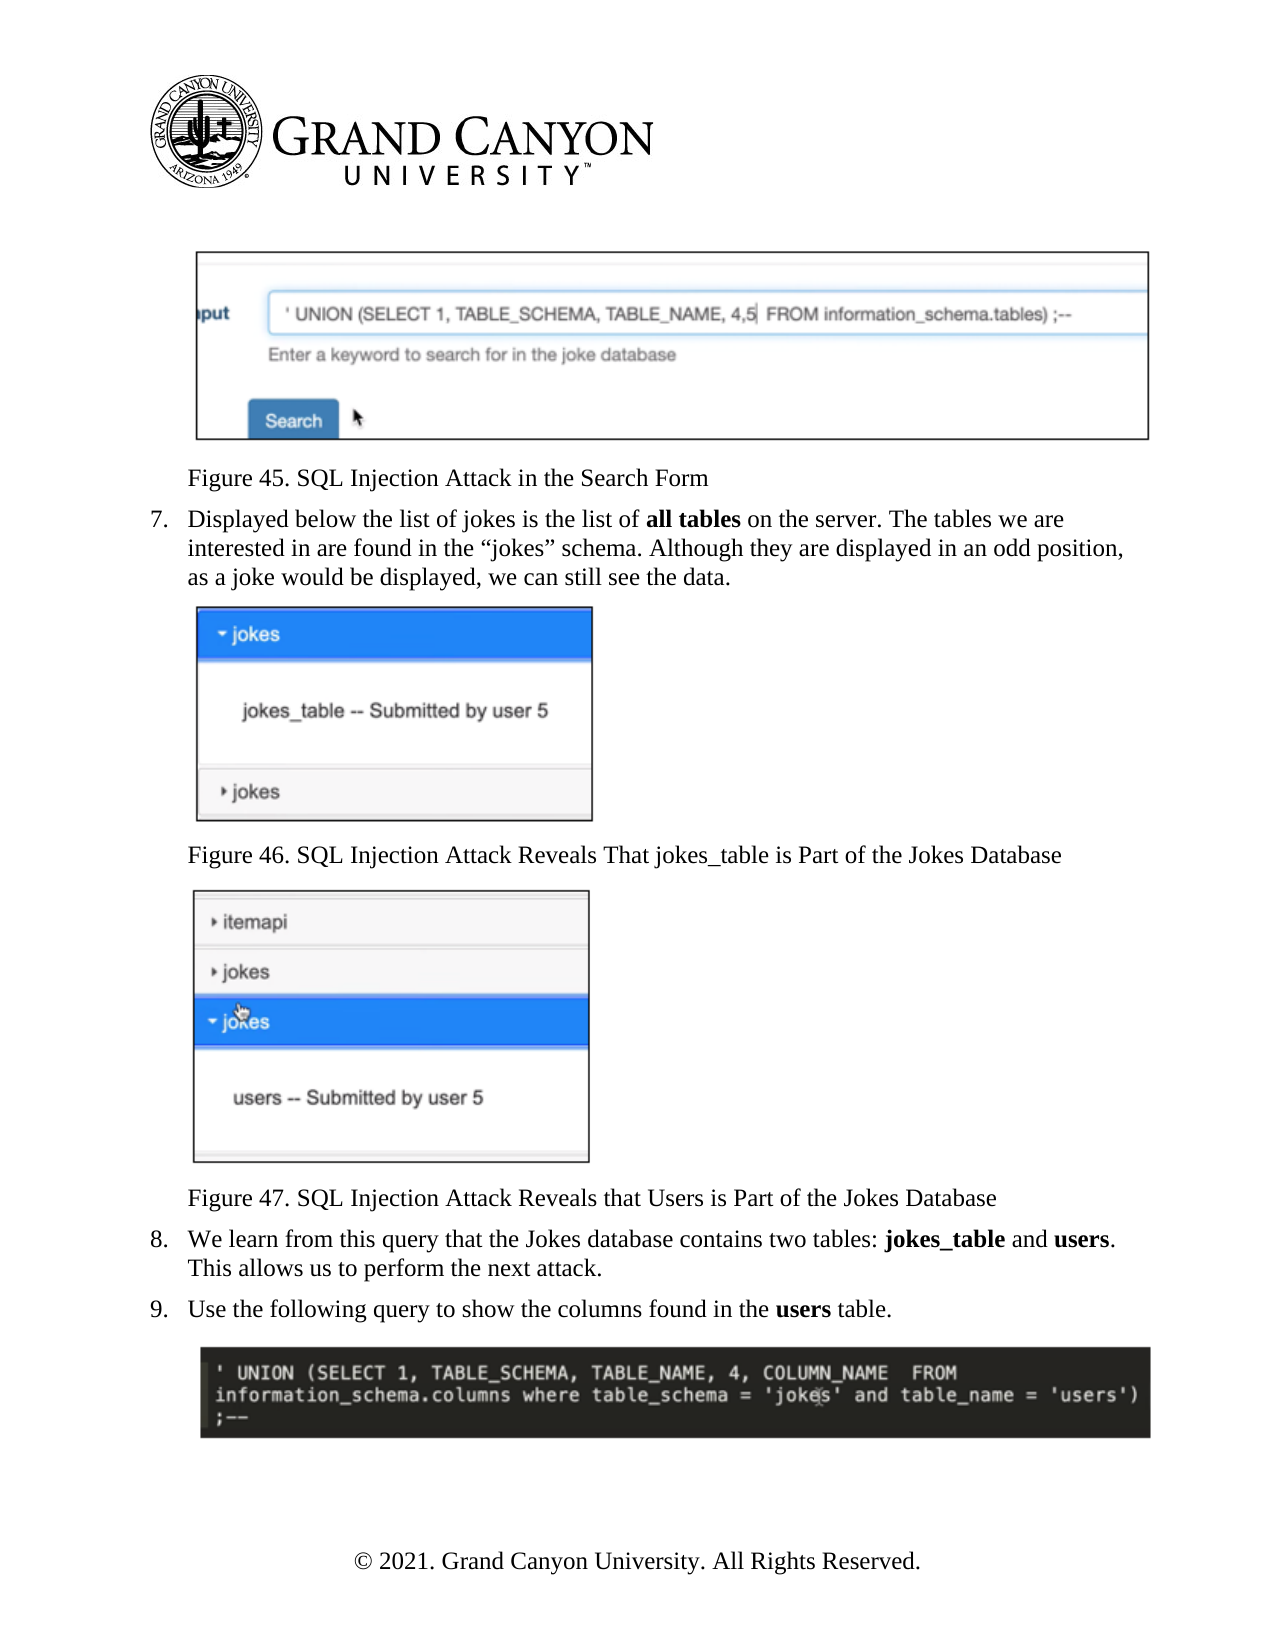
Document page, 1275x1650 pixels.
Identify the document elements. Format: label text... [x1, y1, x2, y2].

list We learn from this query that the Jokes database contains two tables: jokes_table and users. This allows us to perform the next attack. [150, 1224, 1125, 1282]
text Figure 47. SQL Injection Attack Reveals that Users is Part of the Jokes Database [187, 1183, 1125, 1212]
picture [187, 881, 600, 1171]
text Figure 45. SQL Injection Attack in the Search Form [187, 463, 1125, 492]
list Displayed below the list of jokes is the list of all tables on the server. The tables we are interested in are found in the “jokes” schema. Although they are displayed in an odd position, as a joke would be displayed, we can still see the data. [150, 504, 1125, 590]
picture [150, 75, 654, 188]
text Figure 46. SQL Injection Attack Reveals That jokes_table is Part of the Jokes Database [187, 840, 1125, 869]
list Use the following query to show the columns found in the users table. [150, 1294, 1125, 1323]
picture [187, 602, 600, 828]
picture [187, 245, 1163, 451]
picture [187, 1335, 1163, 1446]
